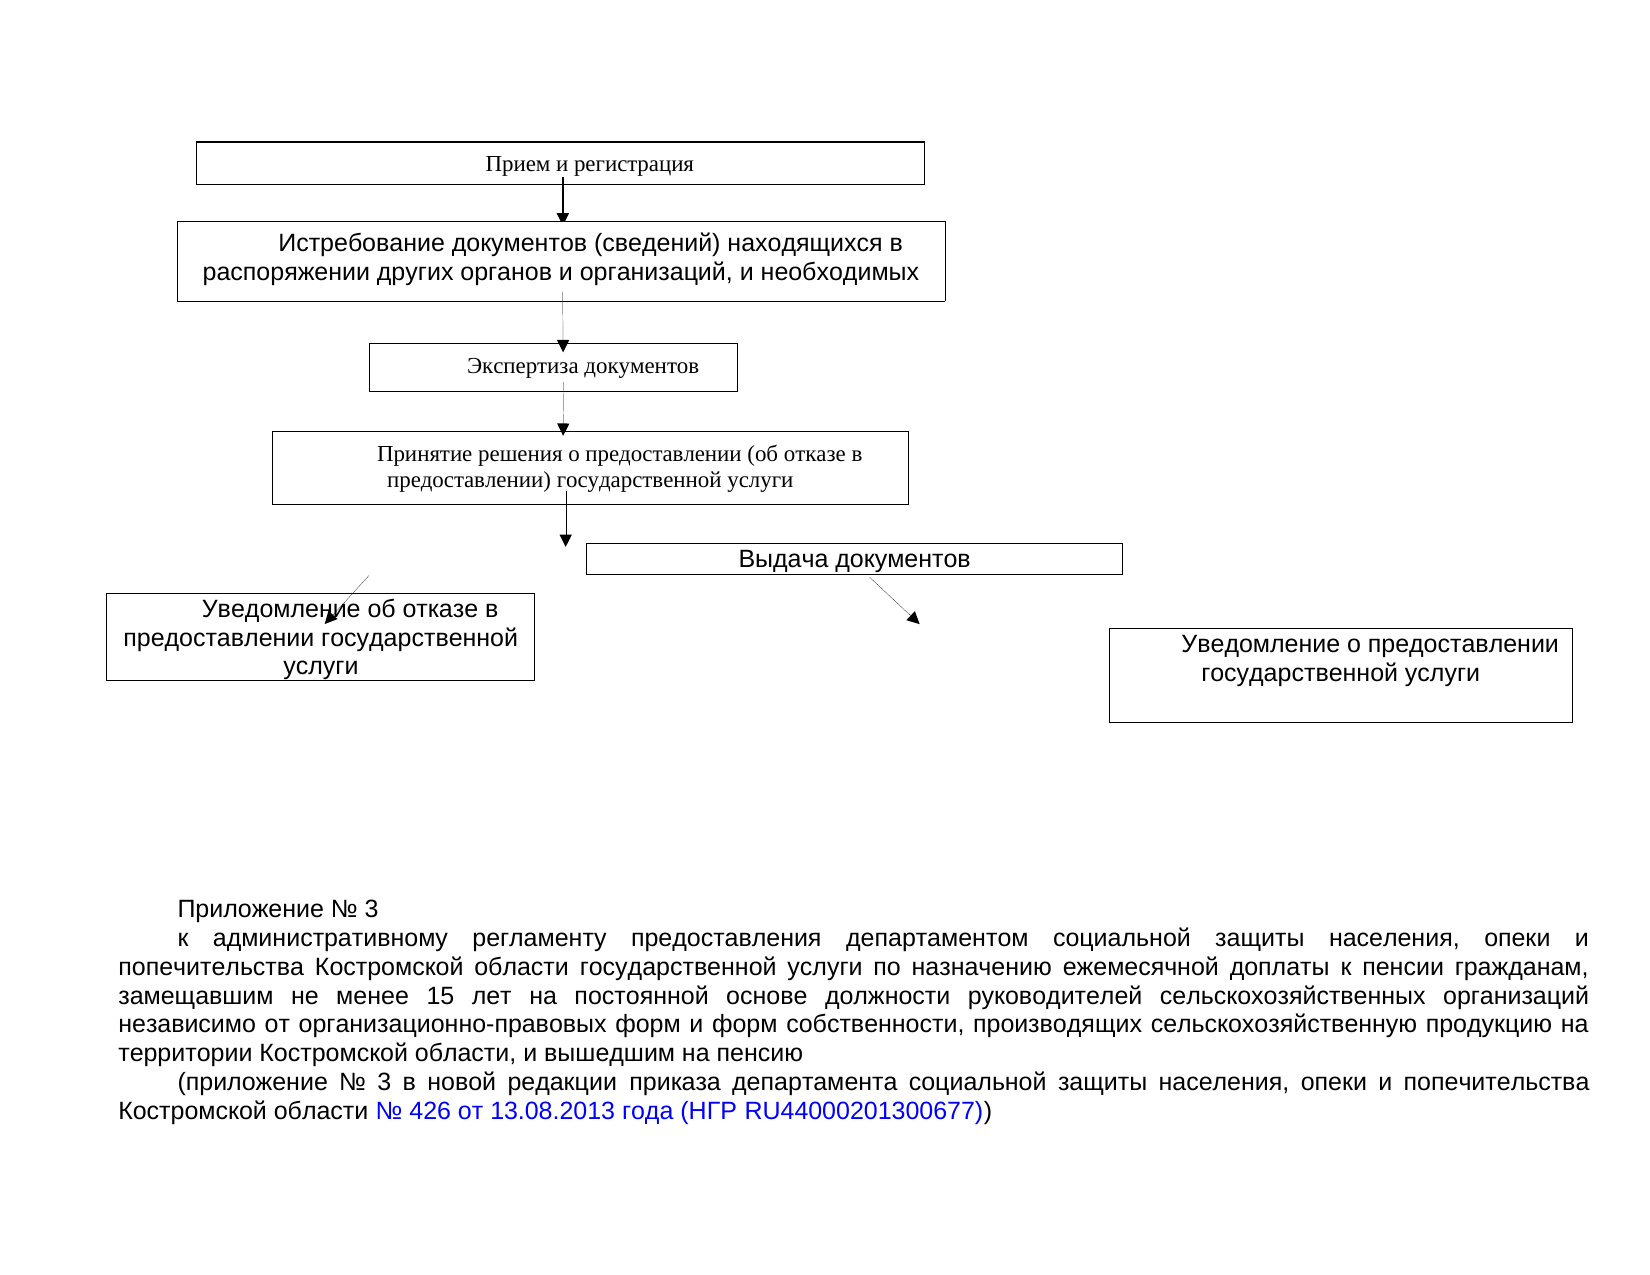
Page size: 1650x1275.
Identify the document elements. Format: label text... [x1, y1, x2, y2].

text к административному регламенту предоставления департаментом социальной защиты населения, опеки и попечительства Костромской области государственной услуги по назначению ежемесячной доплаты к пенсии гражданам, замещавшим не менее 15 лет на постоянной основе должности руководителей сельскохозяйственных организаций независимо от организационно-правовых форм и форм собственности, производящих сельскохозяйственную продукцию на территории Костромской области, и вышедшим на пенсию [118, 923, 1591, 1067]
text Приложение № 3 [118, 894, 1591, 923]
text (приложение № 3 в новой редакции приказа департамента социальной защиты населения, опеки и попечительства Костромской области № 426 от 13.08.2013 года (НГР RU44000201300677)) [118, 1067, 1591, 1124]
table_header Уведомление о предоставлении государственной услуги [1110, 629, 1572, 722]
table_header Уведомление об отказе в предоставлении государственной услуги [107, 594, 534, 680]
table_header Выдача документов [587, 544, 1122, 574]
